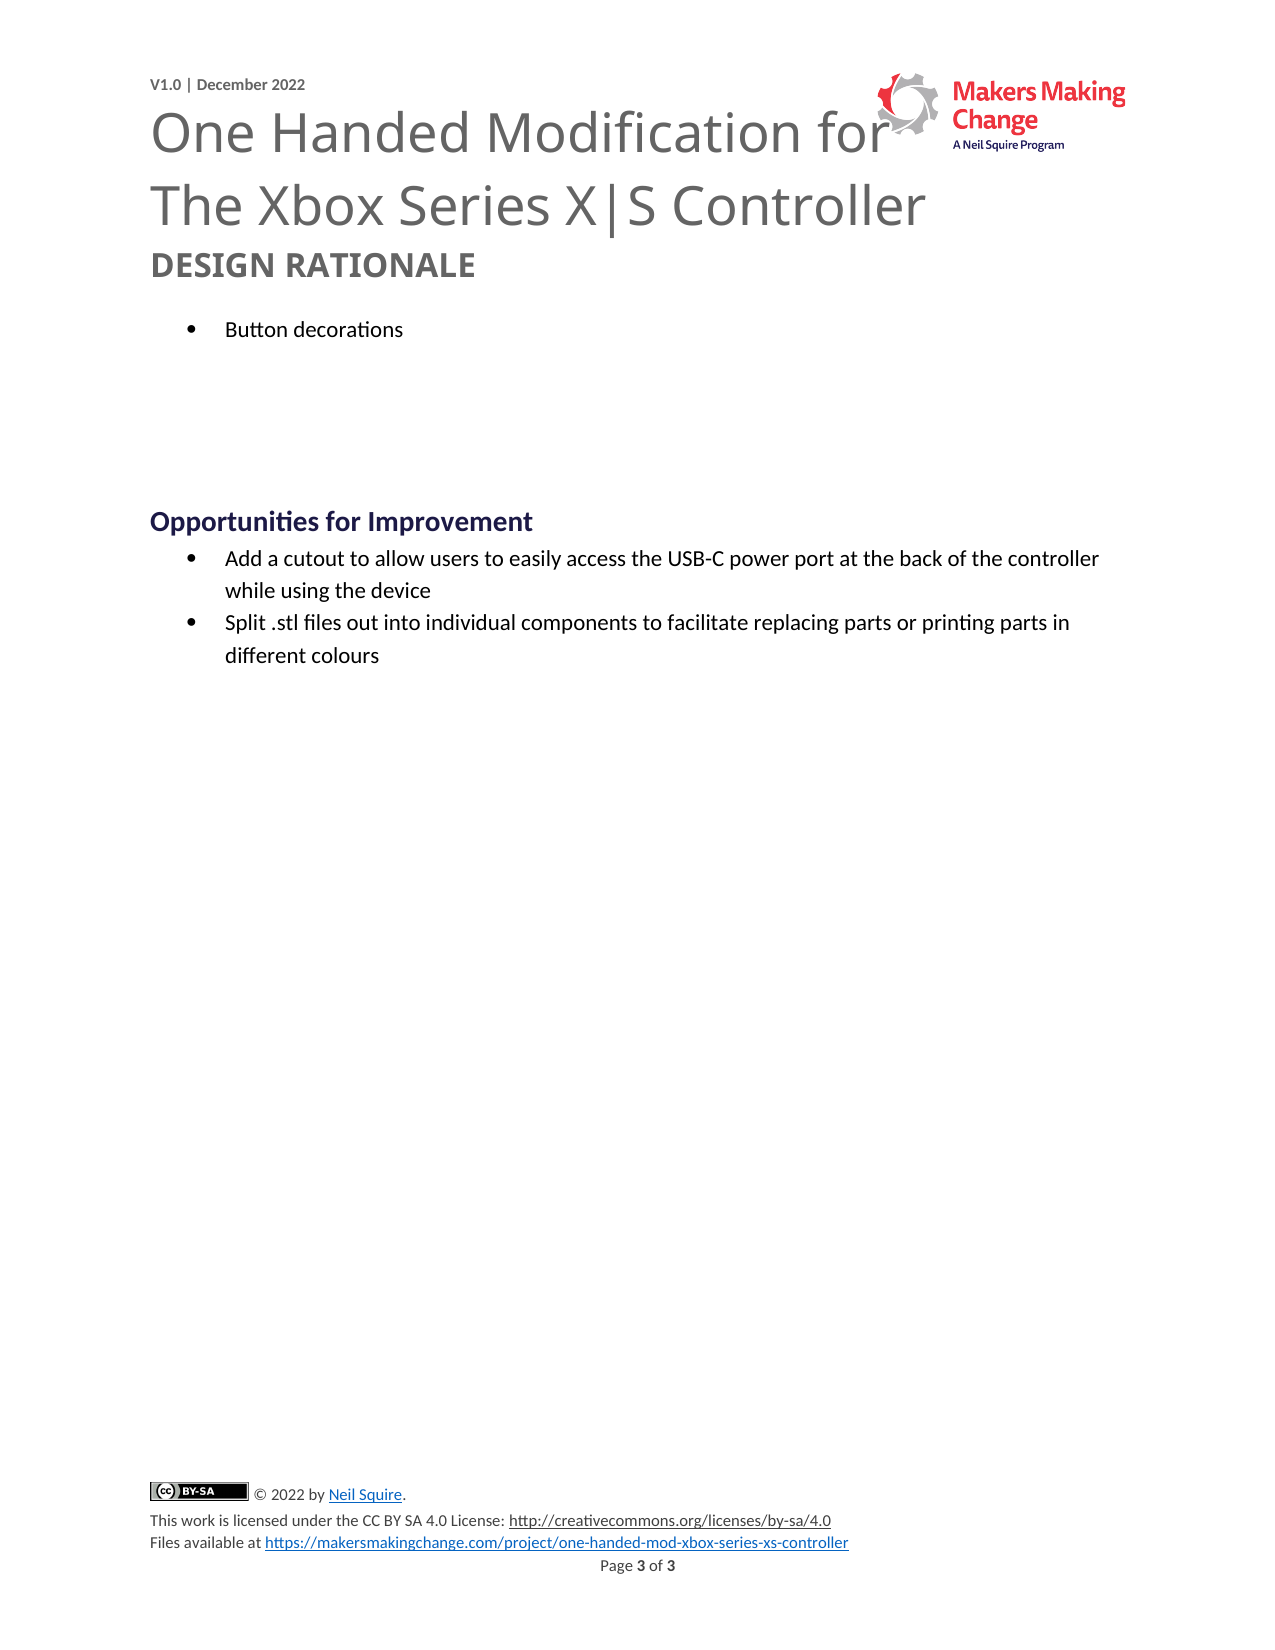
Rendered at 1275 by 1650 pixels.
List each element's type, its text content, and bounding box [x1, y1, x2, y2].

list Split .stl files out into individual components to facilitate replacing parts or printing parts in different colours [187, 608, 1125, 669]
picture [877, 73, 1125, 152]
subtitle Opportunities for Improvement [150, 503, 1125, 539]
picture [150, 1482, 249, 1501]
list Add a cutout to allow users to easily access the USB-C power port at the back of the controller while using the device [187, 544, 1125, 604]
list Button decorations [187, 315, 1125, 343]
